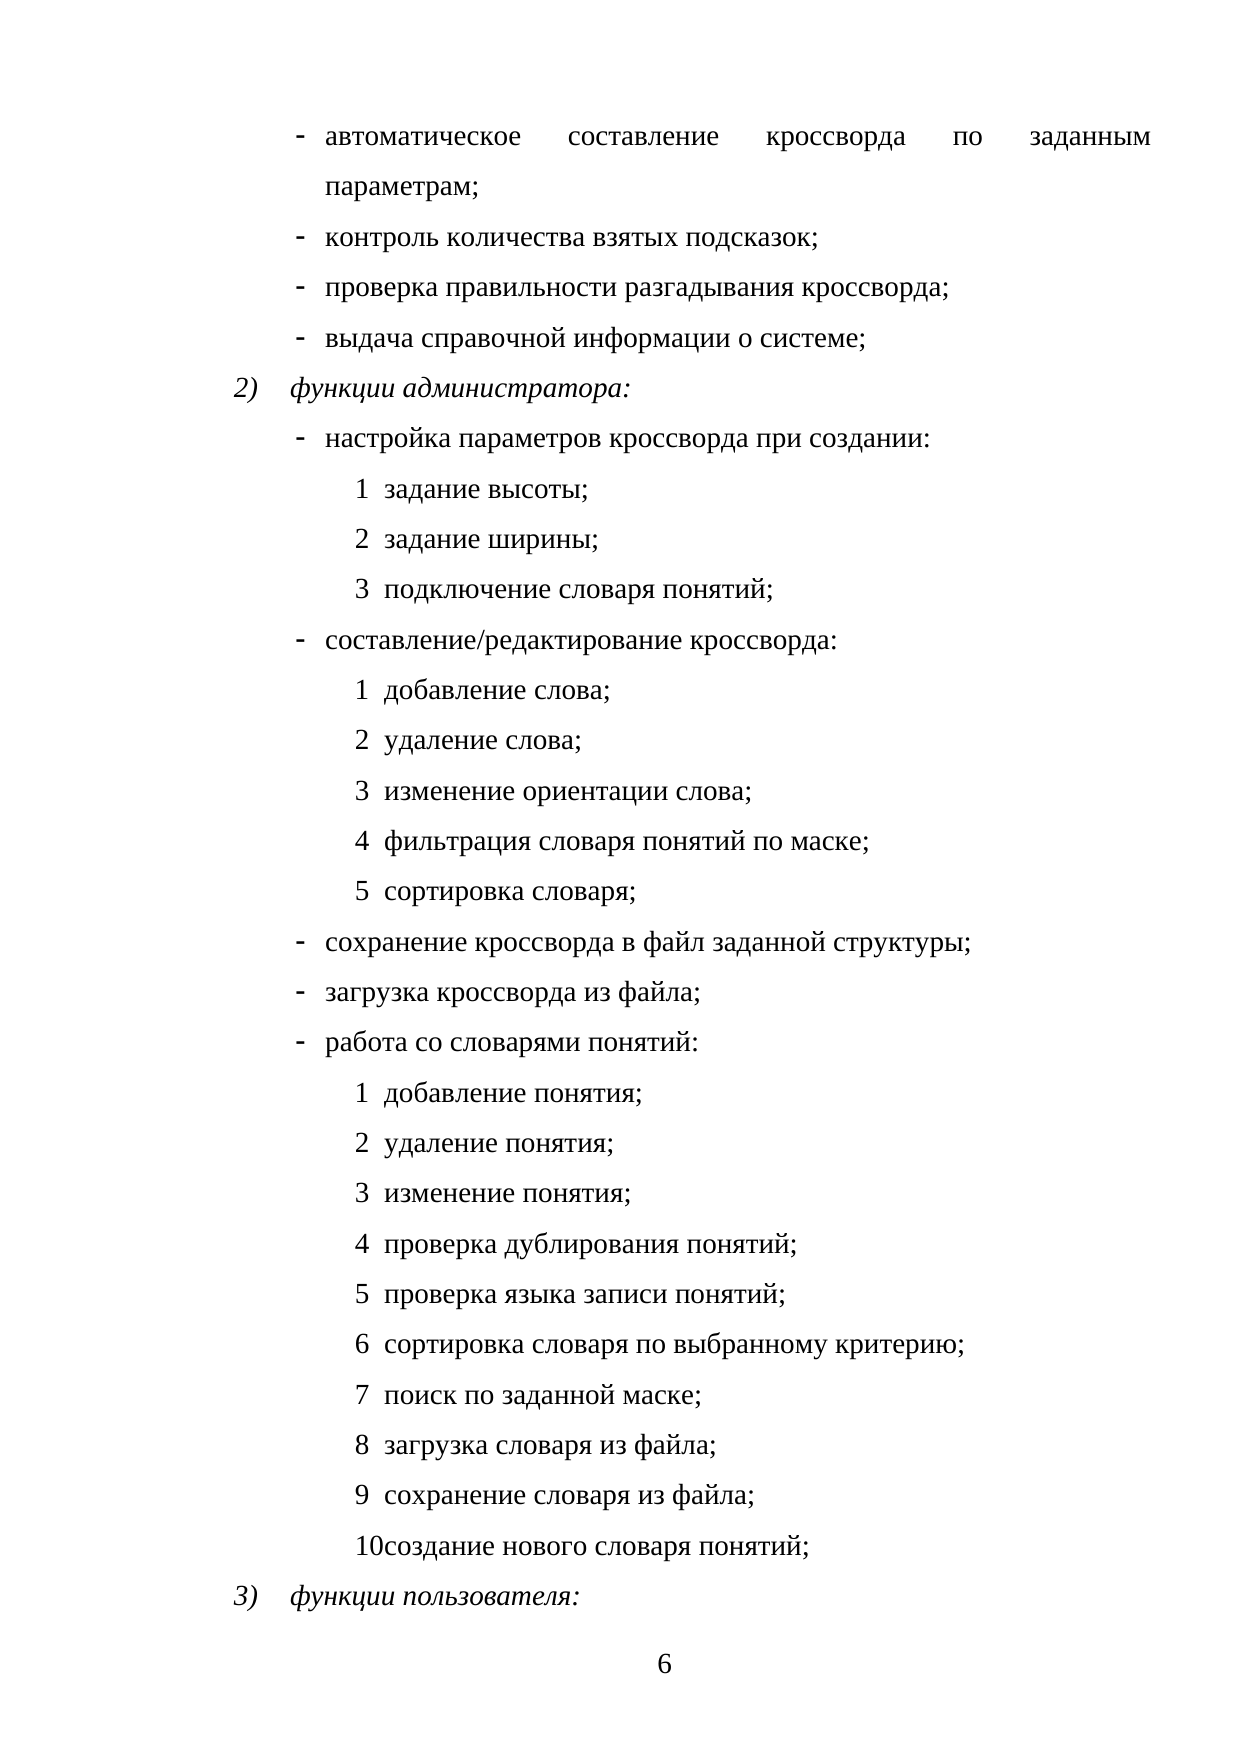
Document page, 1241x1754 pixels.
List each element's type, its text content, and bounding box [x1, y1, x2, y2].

list функции администратора: [233, 370, 1152, 404]
list выдача справочной информации о системе; [295, 320, 1152, 353]
list фильтрация словаря понятий по маске; [354, 823, 1152, 857]
list удаление понятия; [354, 1125, 1152, 1159]
list сохранение кроссворда в файл заданной структуры; [295, 924, 1152, 957]
list сортировка словаря; [354, 873, 1152, 907]
list удаление слова; [354, 722, 1152, 756]
list проверка языка записи понятий; [354, 1276, 1152, 1310]
list поиск по заданной маске; [354, 1377, 1152, 1410]
list проверка дублирования понятий; [354, 1226, 1152, 1259]
list настройка параметров кроссворда при создании: [295, 420, 1152, 454]
list изменение ориентации слова; [354, 773, 1152, 806]
list добавление понятия; [354, 1075, 1152, 1108]
list задание высоты; [354, 471, 1152, 504]
list подключение словаря понятий; [354, 571, 1152, 605]
list работа со словарями понятий: [295, 1024, 1152, 1058]
list создание нового словаря понятий; [354, 1528, 1152, 1561]
list функции пользователя: [233, 1578, 1152, 1612]
list добавление слова; [354, 672, 1152, 706]
list загрузка словаря из файла; [354, 1427, 1152, 1461]
list составление/редактирование кроссворда: [295, 622, 1152, 655]
list сортировка словаря по выбранному критерию; [354, 1327, 1152, 1360]
list сохранение словаря из файла; [354, 1477, 1152, 1511]
list автоматическое составление кроссворда по заданным параметрам; [295, 118, 1152, 202]
list задание ширины; [354, 521, 1152, 555]
list изменение понятия; [354, 1176, 1152, 1209]
list проверка правильности разгадывания кроссворда; [295, 269, 1152, 303]
list контроль количества взятых подсказок; [295, 219, 1152, 252]
list загрузка кроссворда из файла; [295, 974, 1152, 1008]
